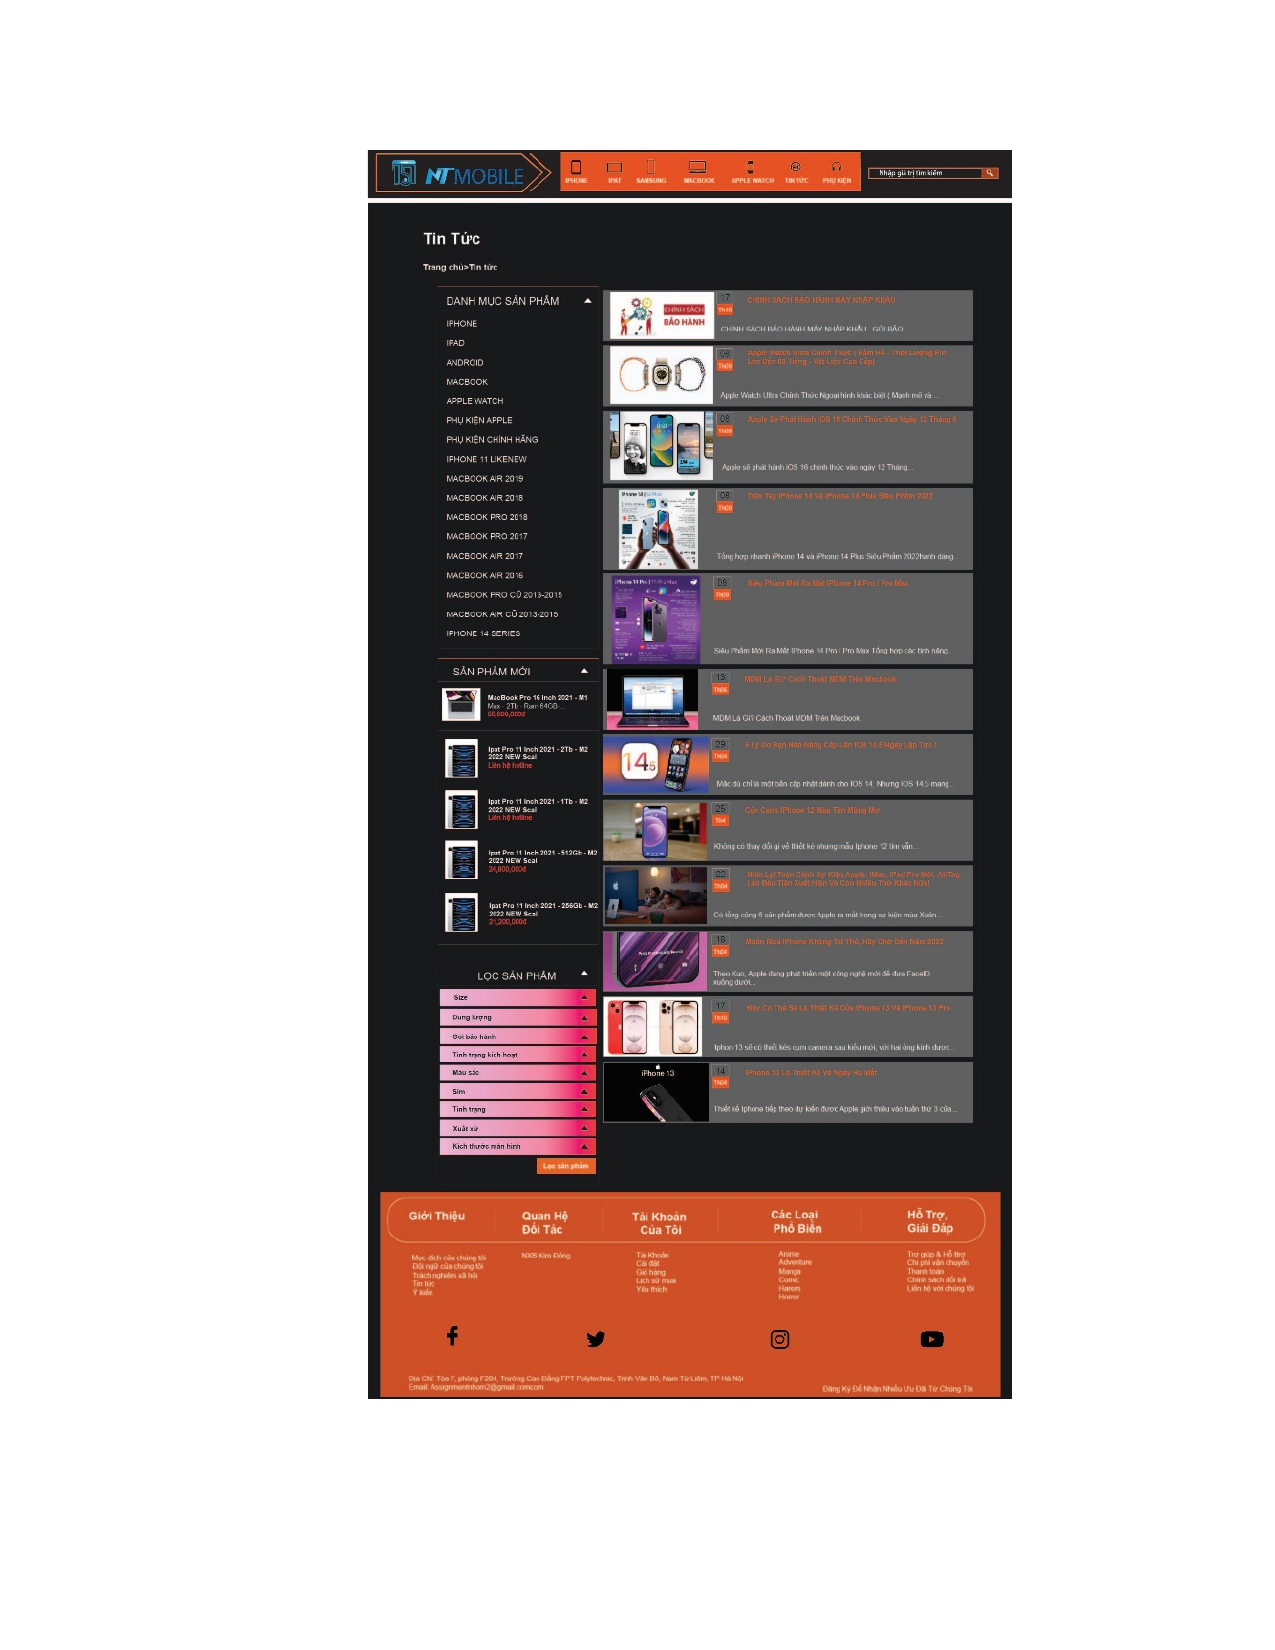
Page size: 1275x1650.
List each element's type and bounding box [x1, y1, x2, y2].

picture [367, 150, 1012, 1399]
